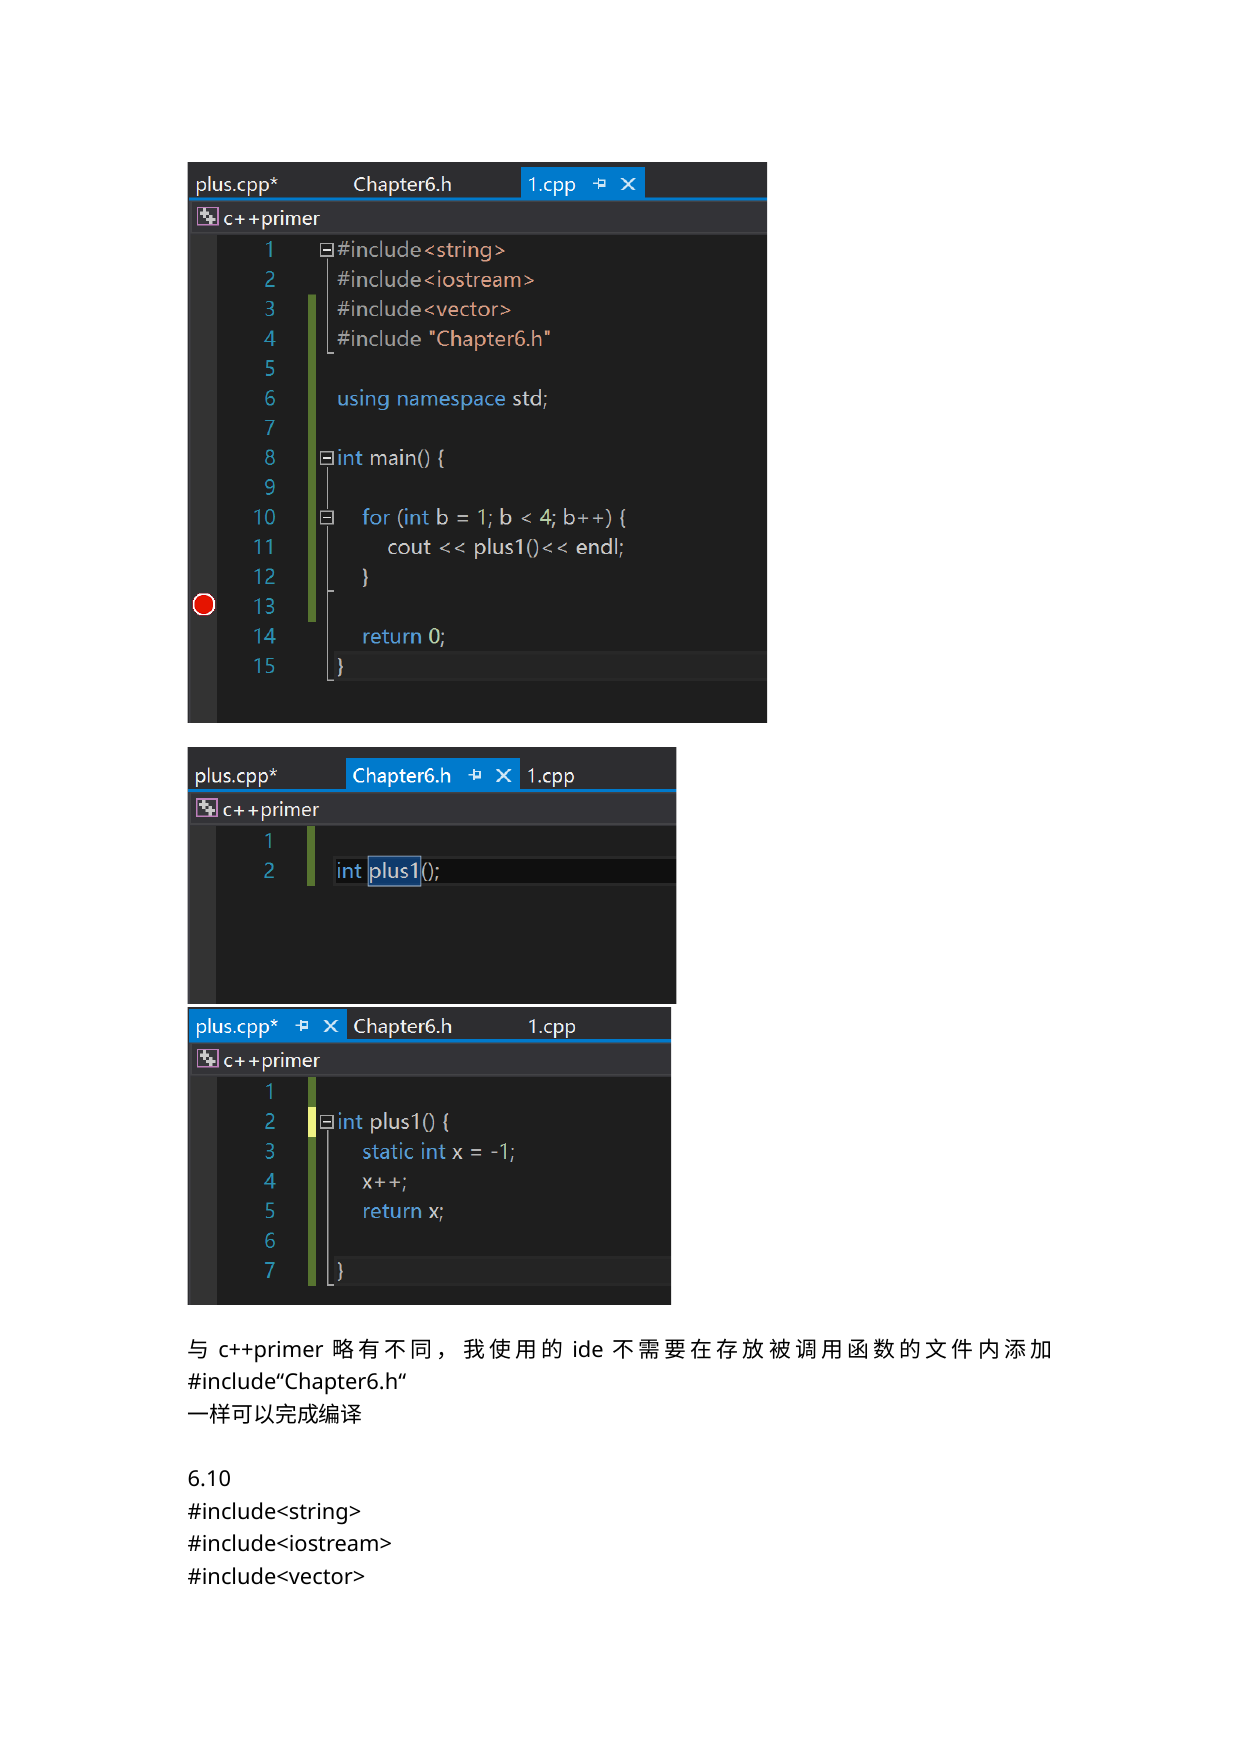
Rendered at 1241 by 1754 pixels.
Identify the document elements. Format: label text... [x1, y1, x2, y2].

text #include<iostream> [187, 1527, 1053, 1559]
picture [187, 747, 677, 1004]
text #include<string> [187, 1494, 1053, 1527]
text 与c++primer略有不同，我使用的ide不需要在存放被调用函数的文件内添加#include“Chapter6.h“ [187, 1332, 1053, 1397]
text #include<vector> [187, 1559, 1053, 1592]
picture [187, 1007, 672, 1305]
picture [187, 162, 768, 723]
text 6.10 [187, 1462, 1053, 1494]
text 一样可以完成编译 [187, 1397, 1053, 1429]
